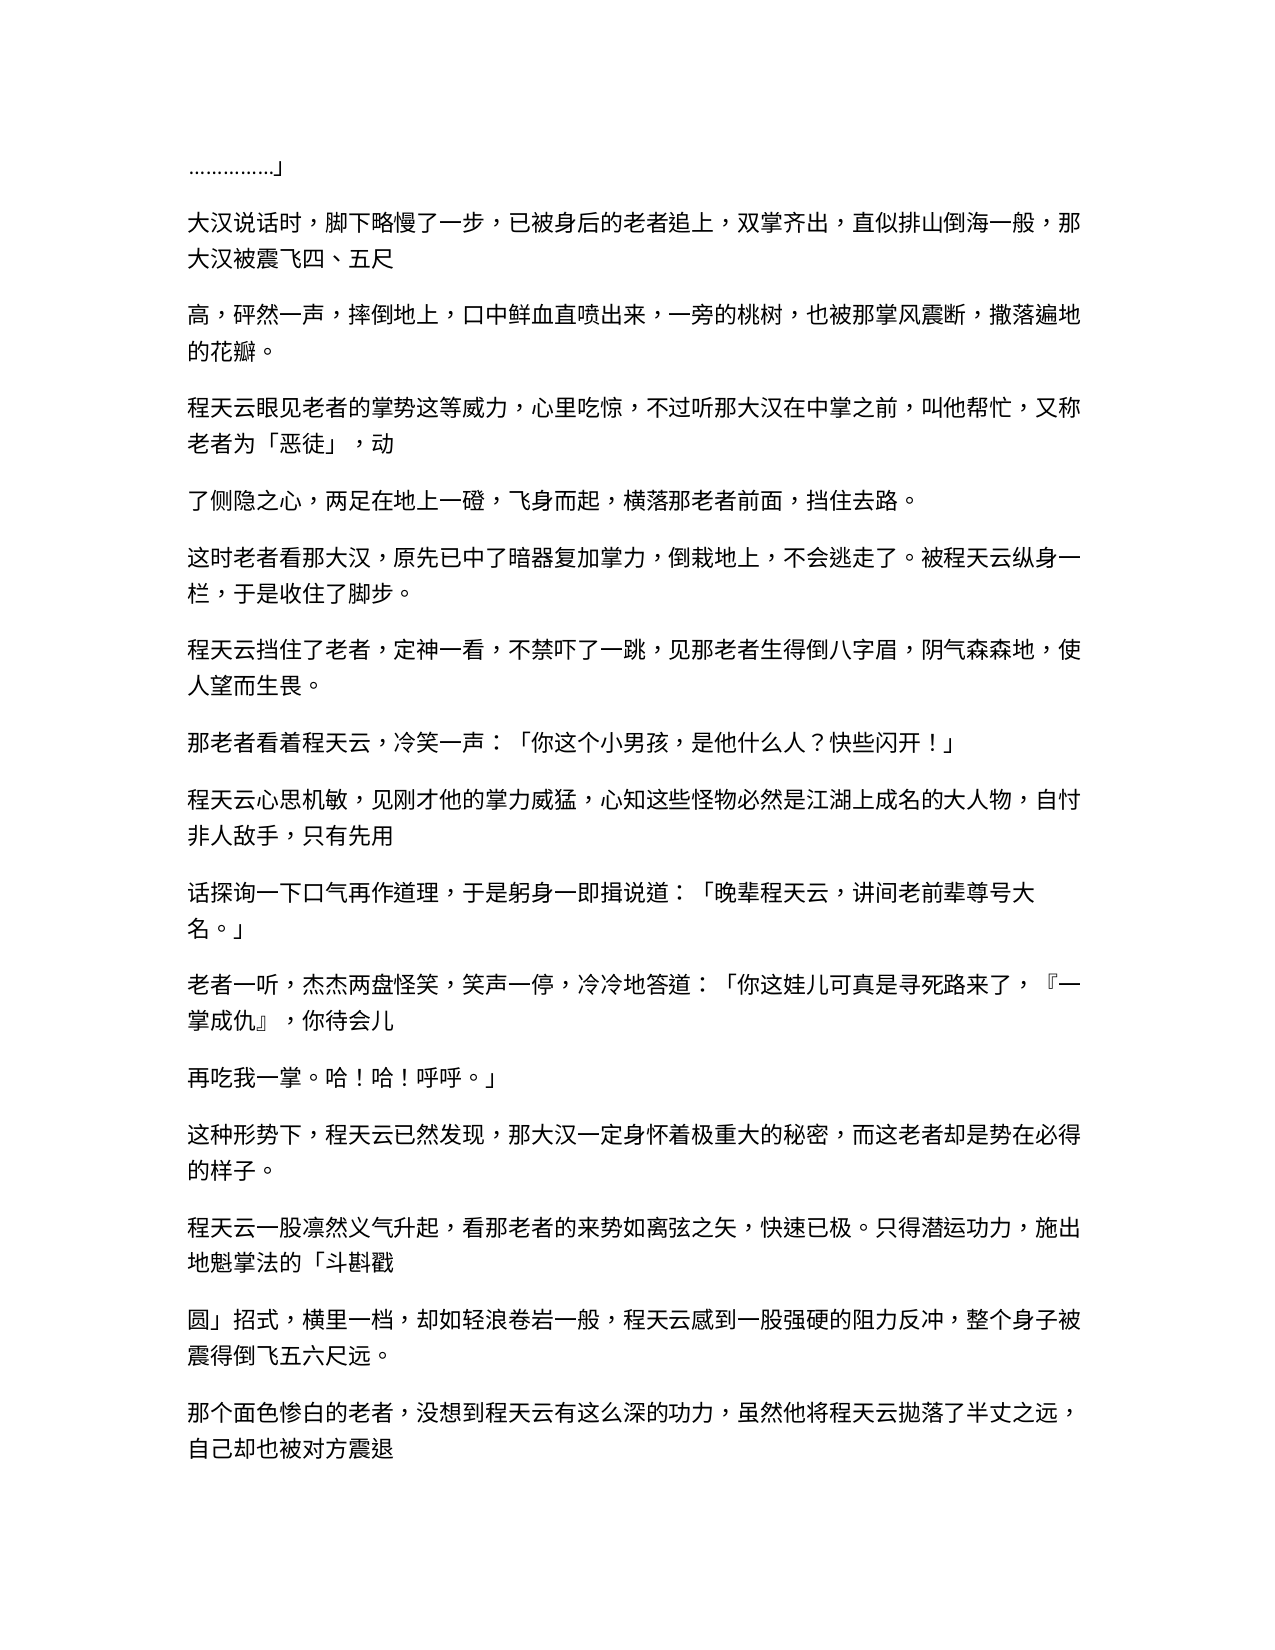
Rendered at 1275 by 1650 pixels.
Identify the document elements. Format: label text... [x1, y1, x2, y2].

text 程天云挡住了老者，定神一看，不禁吓了一跳，见那老者生得倒八字眉，阴气森森地，使人望而生畏。 [187, 634, 1087, 702]
text 那个面色惨白的老者，没想到程天云有这么深的功力，虽然他将程天云拋落了半丈之远，自己却也被对方震退 [187, 1397, 1087, 1464]
text 程天云心思机敏，见刚才他的掌力威猛，心知这些怪物必然是江湖上成名的大人物，自忖非人敌手，只有先用 [187, 784, 1087, 851]
text 再吃我一掌。哈！哈！呼呼。」 [187, 1062, 1087, 1093]
text 程天云一股凛然义气升起，看那老者的来势如离弦之矢，快速已极。只得潜运功力，施出地魁掌法的「斗斟戳 [187, 1211, 1087, 1279]
text 高，砰然一声，摔倒地上，口中鲜血直喷出来，一旁的桃树，也被那掌风震断，撒落遍地的花瓣。 [187, 299, 1087, 367]
text ……………」 [187, 150, 1087, 181]
text 这时老者看那大汉，原先已中了暗器复加掌力，倒栽地上，不会逃走了。被程天云纵身一栏，于是收住了脚步。 [187, 542, 1087, 609]
text 了侧隐之心，两足在地上一磴，飞身而起，横落那老者前面，挡住去路。 [187, 485, 1087, 516]
text 圆」招式，横里一档，却如轻浪卷岩一般，程天云感到一股强硬的阻力反冲，整个身子被震得倒飞五六尺远。 [187, 1304, 1087, 1371]
text 话探询一下口气再作道理，于是躬身一即揖说道：「晚辈程天云，讲间老前辈尊号大名。」 [187, 877, 1087, 944]
text 大汉说话时，脚下略慢了一步，已被身后的老者追上，双掌齐出，直似排山倒海一般，那大汉被震飞四、五尺 [187, 207, 1087, 274]
text 老者一听，杰杰两盘怪笑，笑声一停，冷冷地答道：「你这娃儿可真是寻死路来了，『一掌成仇』，你待会儿 [187, 969, 1087, 1036]
text 这种形势下，程天云已然发现，那大汉一定身怀着极重大的秘密，而这老者却是势在必得的样子。 [187, 1119, 1087, 1186]
text 程天云眼见老者的掌势这等威力，心里吃惊，不过听那大汉在中掌之前，叫他帮忙，又称老者为「恶徒」，动 [187, 392, 1087, 459]
text 那老者看着程天云，冷笑一声：「你这个小男孩，是他什么人？快些闪开！」 [187, 727, 1087, 758]
